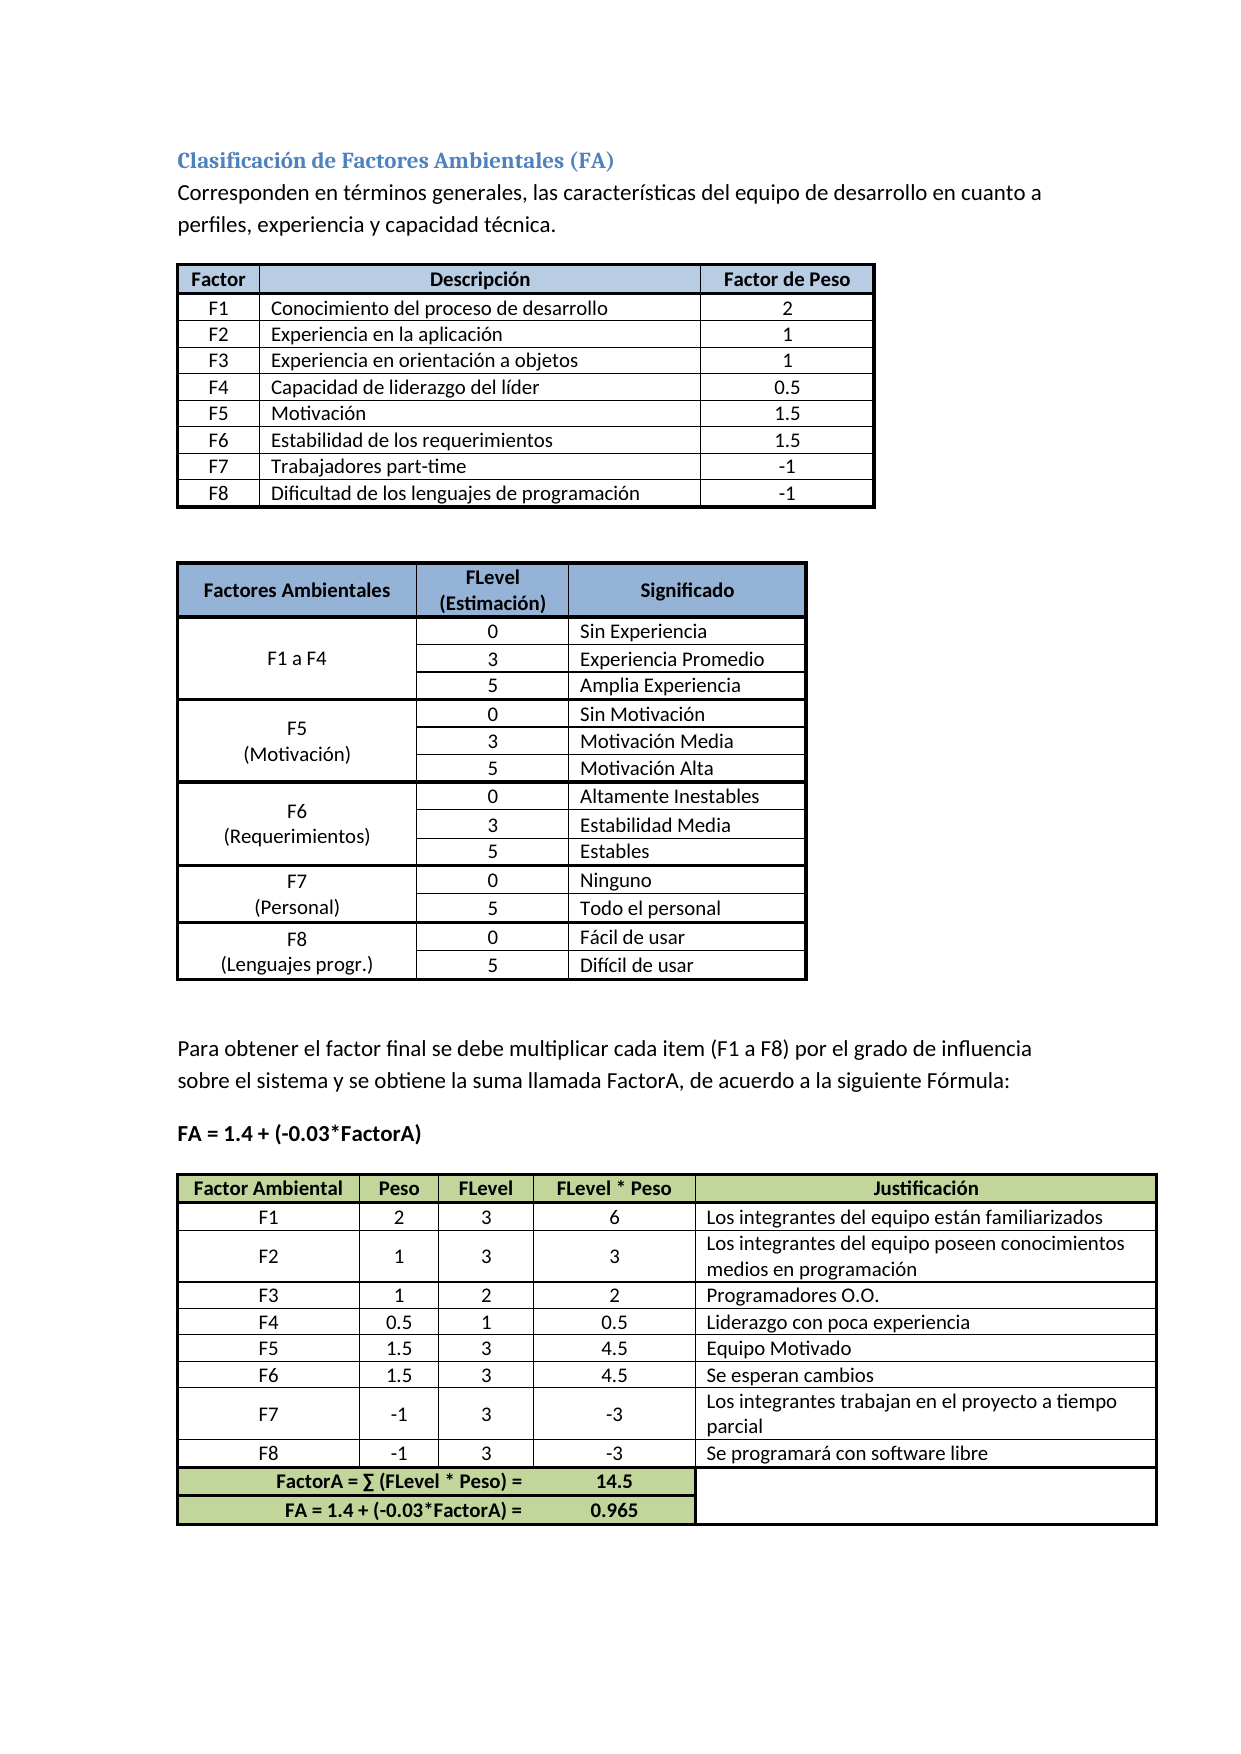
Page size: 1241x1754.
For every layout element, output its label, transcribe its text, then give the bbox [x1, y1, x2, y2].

table_cell 0 [417, 701, 568, 726]
table_cell 3 [439, 1335, 533, 1361]
table_cell Ninguno [569, 867, 804, 892]
table_cell Amplia Experiencia [569, 673, 804, 698]
table_cell 1 [701, 348, 872, 373]
table_cell Programadores O.O. [696, 1283, 1155, 1308]
table_cell 3 [534, 1231, 695, 1281]
table_cell F8 [179, 480, 259, 505]
table_cell Estabilidad Media [569, 810, 804, 837]
table_cell -1 [701, 480, 872, 505]
table_cell FactorA = ∑ (FLevel * Peso) = [179, 1469, 533, 1494]
table_cell Liderazgo con poca experiencia [696, 1309, 1155, 1334]
text Corresponden en términos generales, las características del equipo de desarrollo en cuanto a perfiles, experiencia y capacidad técnica. [177, 178, 1063, 238]
table_cell 3 [439, 1231, 533, 1281]
table_cell 1.5 [701, 427, 872, 452]
table_cell 1 [701, 321, 872, 347]
table_cell Los integrantes del equipo poseen conocimientos medios en programación [696, 1231, 1155, 1281]
table_cell Difícil de usar [569, 951, 804, 978]
table_header Peso [360, 1176, 438, 1201]
table_cell 5 [417, 755, 568, 780]
table_cell Estabilidad de los requerimientos [260, 427, 700, 452]
table_cell -1 [360, 1388, 438, 1439]
table_cell F1 [179, 295, 259, 320]
table_cell 6 [534, 1204, 695, 1229]
table_header Descripción [260, 266, 700, 292]
table_header FLevel * Peso [534, 1176, 695, 1201]
table_cell 2 [439, 1283, 533, 1308]
table_cell Fácil de usar [569, 924, 804, 949]
table_cell 5 [417, 673, 568, 698]
table_cell 3 [417, 810, 568, 837]
table_cell 3 [417, 728, 568, 754]
table_cell Motivación [260, 401, 700, 426]
table_cell 0.5 [360, 1309, 438, 1334]
table_cell F7 [179, 1388, 359, 1439]
table_cell Sin Motivación [569, 701, 804, 726]
table_cell F5 [179, 1335, 359, 1361]
table_header Factores Ambientales [179, 565, 416, 615]
table_cell 1 [360, 1231, 438, 1281]
table_cell Motivación Media [569, 728, 804, 754]
table_cell 0.5 [534, 1309, 695, 1334]
table_cell 3 [439, 1440, 533, 1466]
table_cell [697, 1469, 1155, 1523]
table_cell Motivación Alta [569, 755, 804, 780]
table_cell F2 [179, 321, 259, 347]
table_cell F3 [179, 348, 259, 373]
table_cell Equipo Motivado [696, 1335, 1155, 1361]
text Para obtener el factor final se debe multiplicar cada item (F1 a F8) por el grado de influencia sobre el sistema y se obtiene la suma llamada FactorA, de acuerdo a la siguiente Fórmula: [177, 1034, 1063, 1094]
table_cell F6 (Requerimientos) [179, 784, 416, 864]
table_cell 5 [417, 894, 568, 921]
table_cell F7 [179, 454, 259, 479]
table_cell 14.5 [533, 1469, 694, 1494]
table_header Factor [179, 266, 259, 292]
table_cell F6 [179, 1362, 359, 1387]
table_cell Se esperan cambios [696, 1362, 1155, 1387]
table_cell Experiencia en orientación a objetos [260, 348, 700, 373]
table_cell 3 [417, 645, 568, 671]
table_cell F7 (Personal) [179, 867, 416, 921]
table_cell 0 [417, 784, 568, 809]
table_cell F1 [179, 1204, 359, 1229]
table_cell F3 [179, 1283, 359, 1308]
table_cell 0 [417, 924, 568, 949]
table_header Justificación [696, 1176, 1155, 1201]
table_cell Los integrantes del equipo están familiarizados [696, 1204, 1155, 1229]
table_cell F4 [179, 374, 259, 399]
table_cell -1 [701, 454, 872, 479]
table_cell 0.965 [533, 1497, 694, 1523]
table_cell F5 (Motivación) [179, 701, 416, 780]
table_cell FA = 1.4 + (-0.03*FactorA) = [179, 1497, 533, 1523]
table_cell -3 [534, 1440, 695, 1466]
table_cell 1 [439, 1309, 533, 1334]
table_cell Los integrantes trabajan en el proyecto a tiempo parcial [696, 1388, 1155, 1439]
table_cell 5 [417, 839, 568, 864]
table_cell Altamente Inestables [569, 784, 804, 809]
table_cell Experiencia Promedio [569, 645, 804, 671]
table_cell F8 (Lenguajes progr.) [179, 924, 416, 978]
table_cell F6 [179, 427, 259, 452]
table_cell F8 [179, 1440, 359, 1466]
table_cell Sin Experiencia [569, 619, 804, 644]
table_cell 4.5 [534, 1335, 695, 1361]
table_cell 2 [534, 1283, 695, 1308]
text FA = 1.4 + (-0.03*FactorA) [177, 1119, 1063, 1147]
table_cell 2 [360, 1204, 438, 1229]
table_cell 4.5 [534, 1362, 695, 1387]
table_cell Todo el personal [569, 894, 804, 921]
table_cell Conocimiento del proceso de desarrollo [260, 295, 700, 320]
table_cell 5 [417, 951, 568, 978]
table_cell Dificultad de los lenguajes de programación [260, 480, 700, 505]
table_cell Se programará con software libre [696, 1440, 1155, 1466]
table_header Significado [569, 565, 804, 615]
table_header FLevel (Estimación) [417, 565, 568, 615]
table_cell 1 [360, 1283, 438, 1308]
table_cell Estables [569, 839, 804, 864]
table_cell 0 [417, 619, 568, 644]
table_cell 3 [439, 1204, 533, 1229]
table_cell 0.5 [701, 374, 872, 399]
table_cell 1.5 [701, 401, 872, 426]
table_cell 3 [439, 1362, 533, 1387]
table_cell 1.5 [360, 1335, 438, 1361]
table_cell 2 [701, 295, 872, 320]
table_header Factor Ambiental [179, 1176, 359, 1201]
table_cell F2 [179, 1231, 359, 1281]
table_cell 3 [439, 1388, 533, 1439]
table_cell -1 [360, 1440, 438, 1466]
table_cell Trabajadores part-time [260, 454, 700, 479]
table_cell Capacidad de liderazgo del líder [260, 374, 700, 399]
table_cell 1.5 [360, 1362, 438, 1387]
table_cell Experiencia en la aplicación [260, 321, 700, 347]
table_cell F4 [179, 1309, 359, 1334]
table_cell F1 a F4 [179, 619, 416, 698]
table_cell F5 [179, 401, 259, 426]
table_header Factor de Peso [701, 266, 872, 292]
table_cell 0 [417, 867, 568, 892]
subtitle Clasificación de Factores Ambientales (FA) [177, 148, 1063, 174]
table_header FLevel [439, 1176, 533, 1201]
table_cell -3 [534, 1388, 695, 1439]
